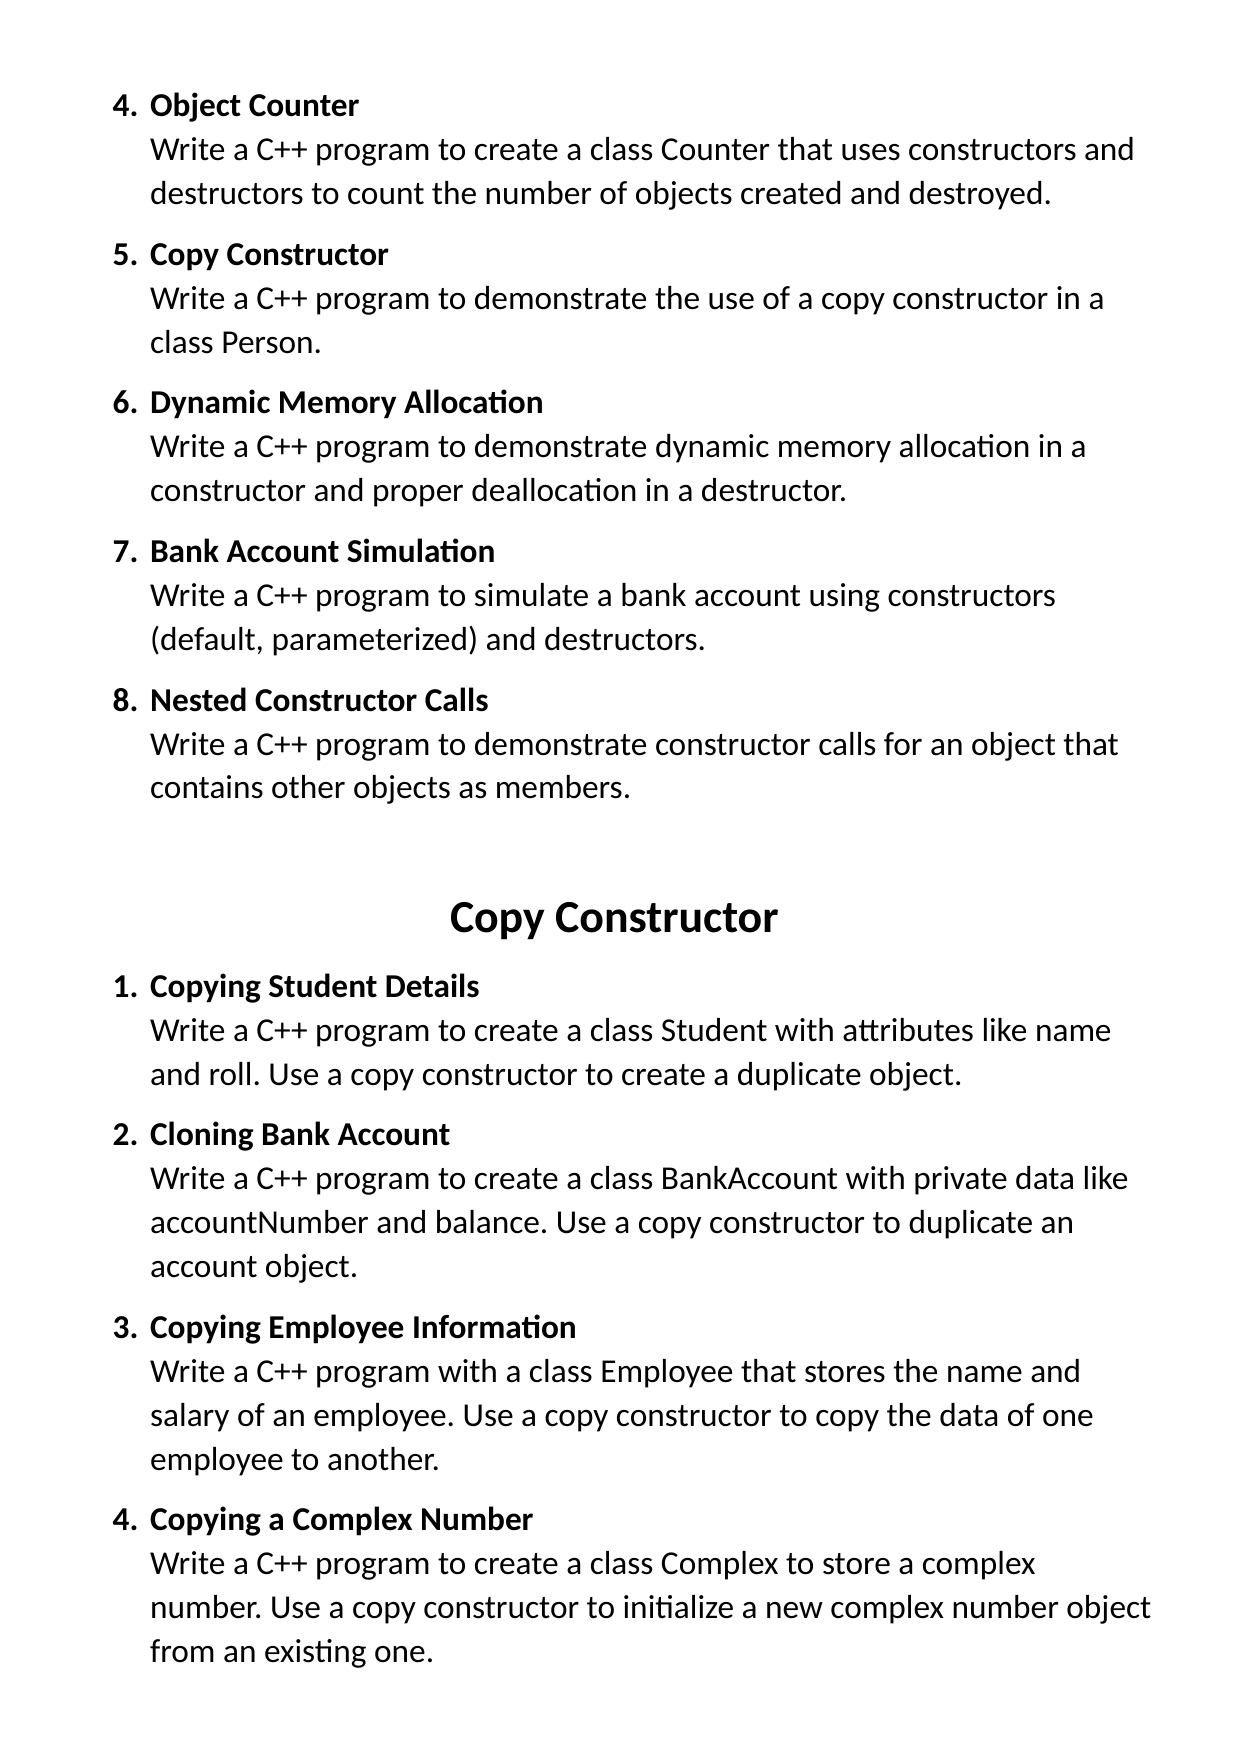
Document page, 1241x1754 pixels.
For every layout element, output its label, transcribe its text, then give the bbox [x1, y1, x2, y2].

text Copy Constructor [75, 888, 1153, 944]
list Bank Account Simulation Write a C++ program to simulate a bank account using constructors (default, parameterized) and destructors. [112, 530, 1153, 659]
list Copying Employee Information Write a C++ program with a class Employee that stores the name and salary of an employee. Use a copy constructor to copy the data of one employee to another. [112, 1306, 1153, 1478]
list Object Counter Write a C++ program to create a class Counter that uses constructors and destructors to count the number of objects created and destroyed. [112, 84, 1153, 213]
list Nested Constructor Calls Write a C++ program to demonstrate constructor calls for an object that contains other objects as members. [112, 678, 1153, 807]
list Copying Student Details Write a C++ program to create a class Student with attributes like name and roll. Use a copy constructor to create a duplicate object. [112, 965, 1153, 1093]
list Cloning Bank Account Write a C++ program to create a class BankAccount with private data like accountNumber and balance. Use a copy constructor to duplicate an account object. [112, 1113, 1153, 1286]
list Copy Constructor Write a C++ program to demonstrate the use of a copy constructor in a class Person. [112, 233, 1153, 362]
list Copying a Complex Number Write a C++ program to create a class Complex to store a complex number. Use a copy constructor to initialize a new complex number object from an existing one. [112, 1498, 1153, 1671]
list Dynamic Memory Allocation Write a C++ program to demonstrate dynamic memory allocation in a constructor and proper deallocation in a destructor. [112, 381, 1153, 510]
